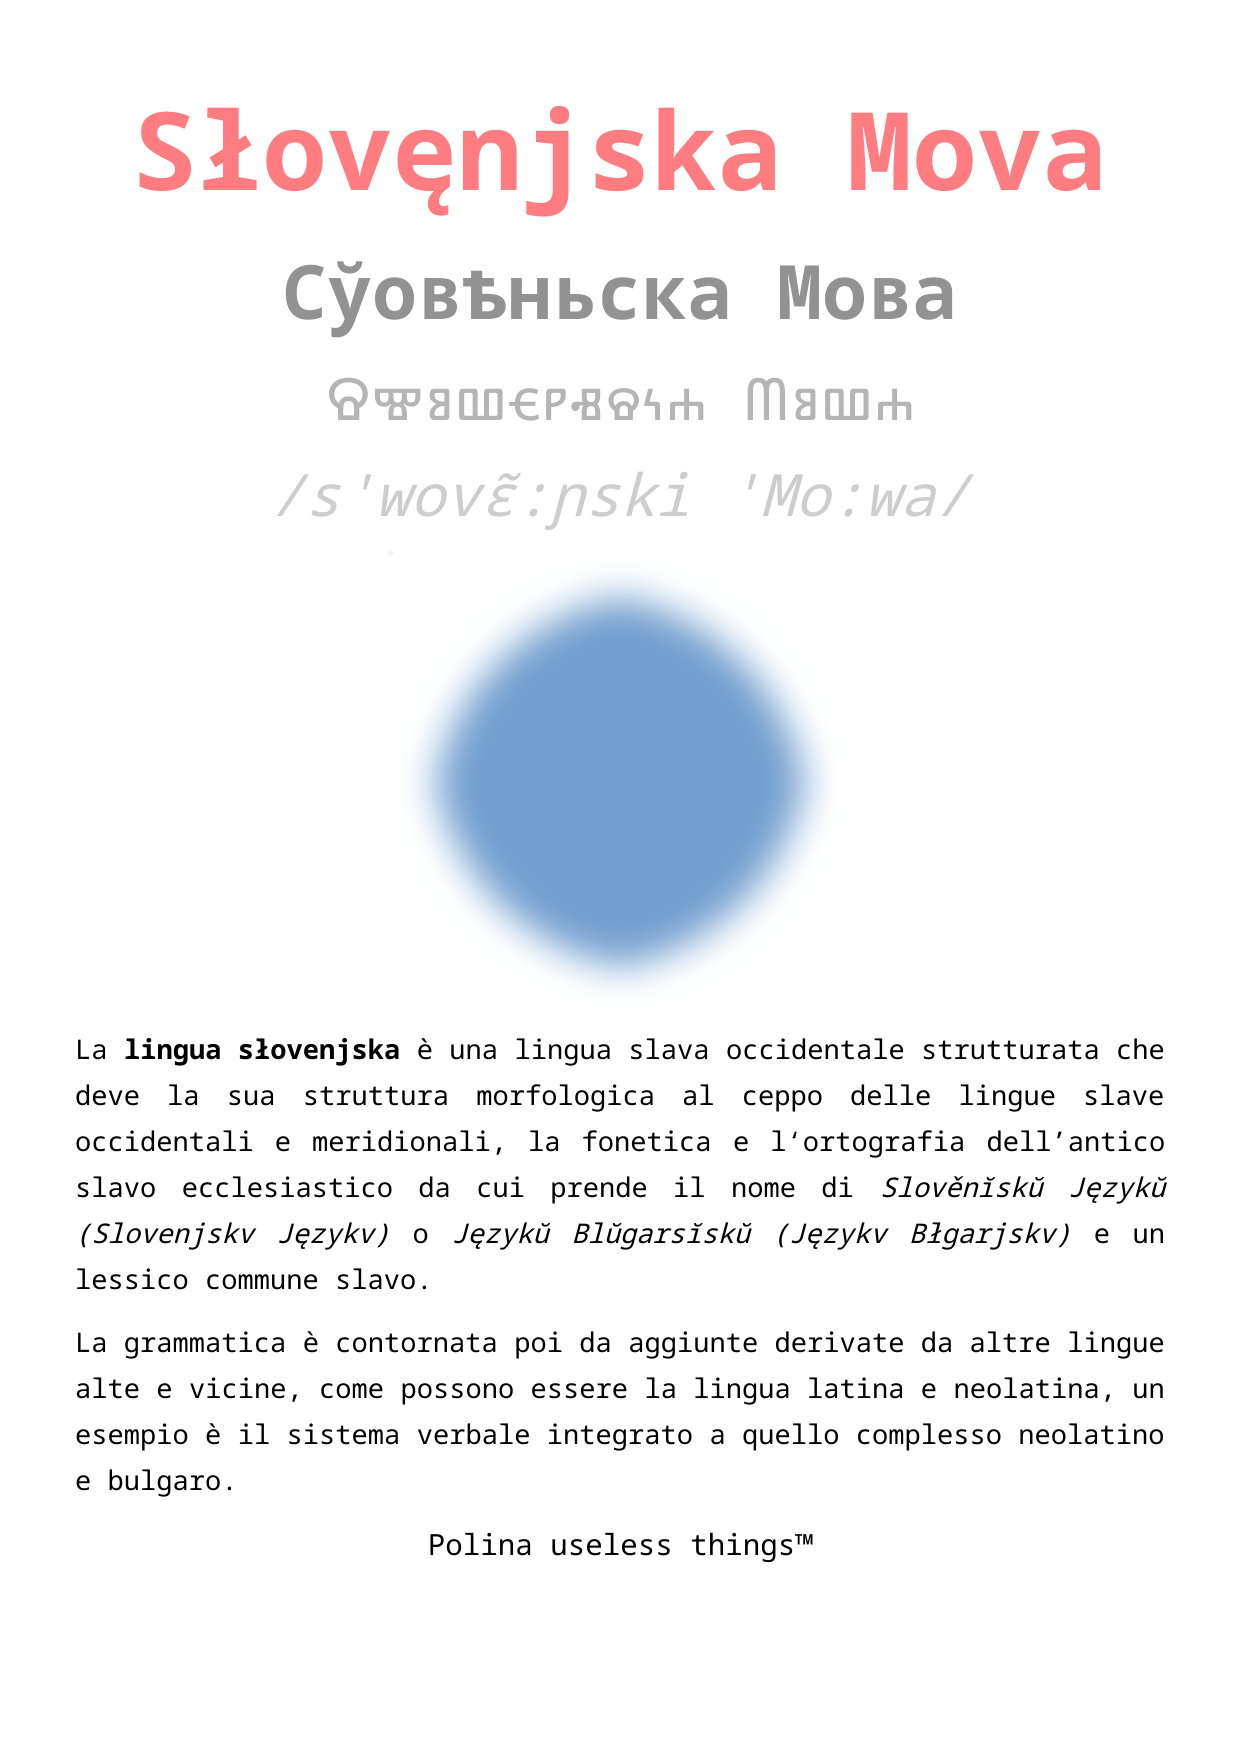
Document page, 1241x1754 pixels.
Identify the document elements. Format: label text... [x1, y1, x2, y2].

text Polina useless things™️ [75, 1524, 1165, 1564]
text La lingua słovenjska è una lingua slava occidentale strutturata che deve la sua struttura morfologica al ceppo delle lingue slave occidentali e meridionali, la fonetica e l‘ortografia dell’antico slavo ecclesiastico da cui prende il nome di Slověnĭskŭ Językŭ (Slovenjskv Językv) o Językŭ Blŭgarsĭskŭ (Językv Błgarjskv) e un lessico commune slavo. [75, 1030, 1165, 1297]
text La grammatica è contornata poi da aggiunte derivate da altre lingue alte e vicine, come possono essere la lingua latina e neolatina, un esempio è il sistema verbale integrato a quello complesso neolatino e bulgaro. [75, 1323, 1165, 1498]
text Сўовѣньска Мова [75, 239, 1165, 341]
text Ⱄⰺⱁⰲⱔⱀⱐⱄⰽⰰ Ⰿⱁⰲⰰ [75, 358, 1165, 438]
text /s'wovɛ̃:ɲski 'Mo:wa/ [75, 454, 1165, 534]
text Słovęnjska Mova [75, 75, 1165, 223]
